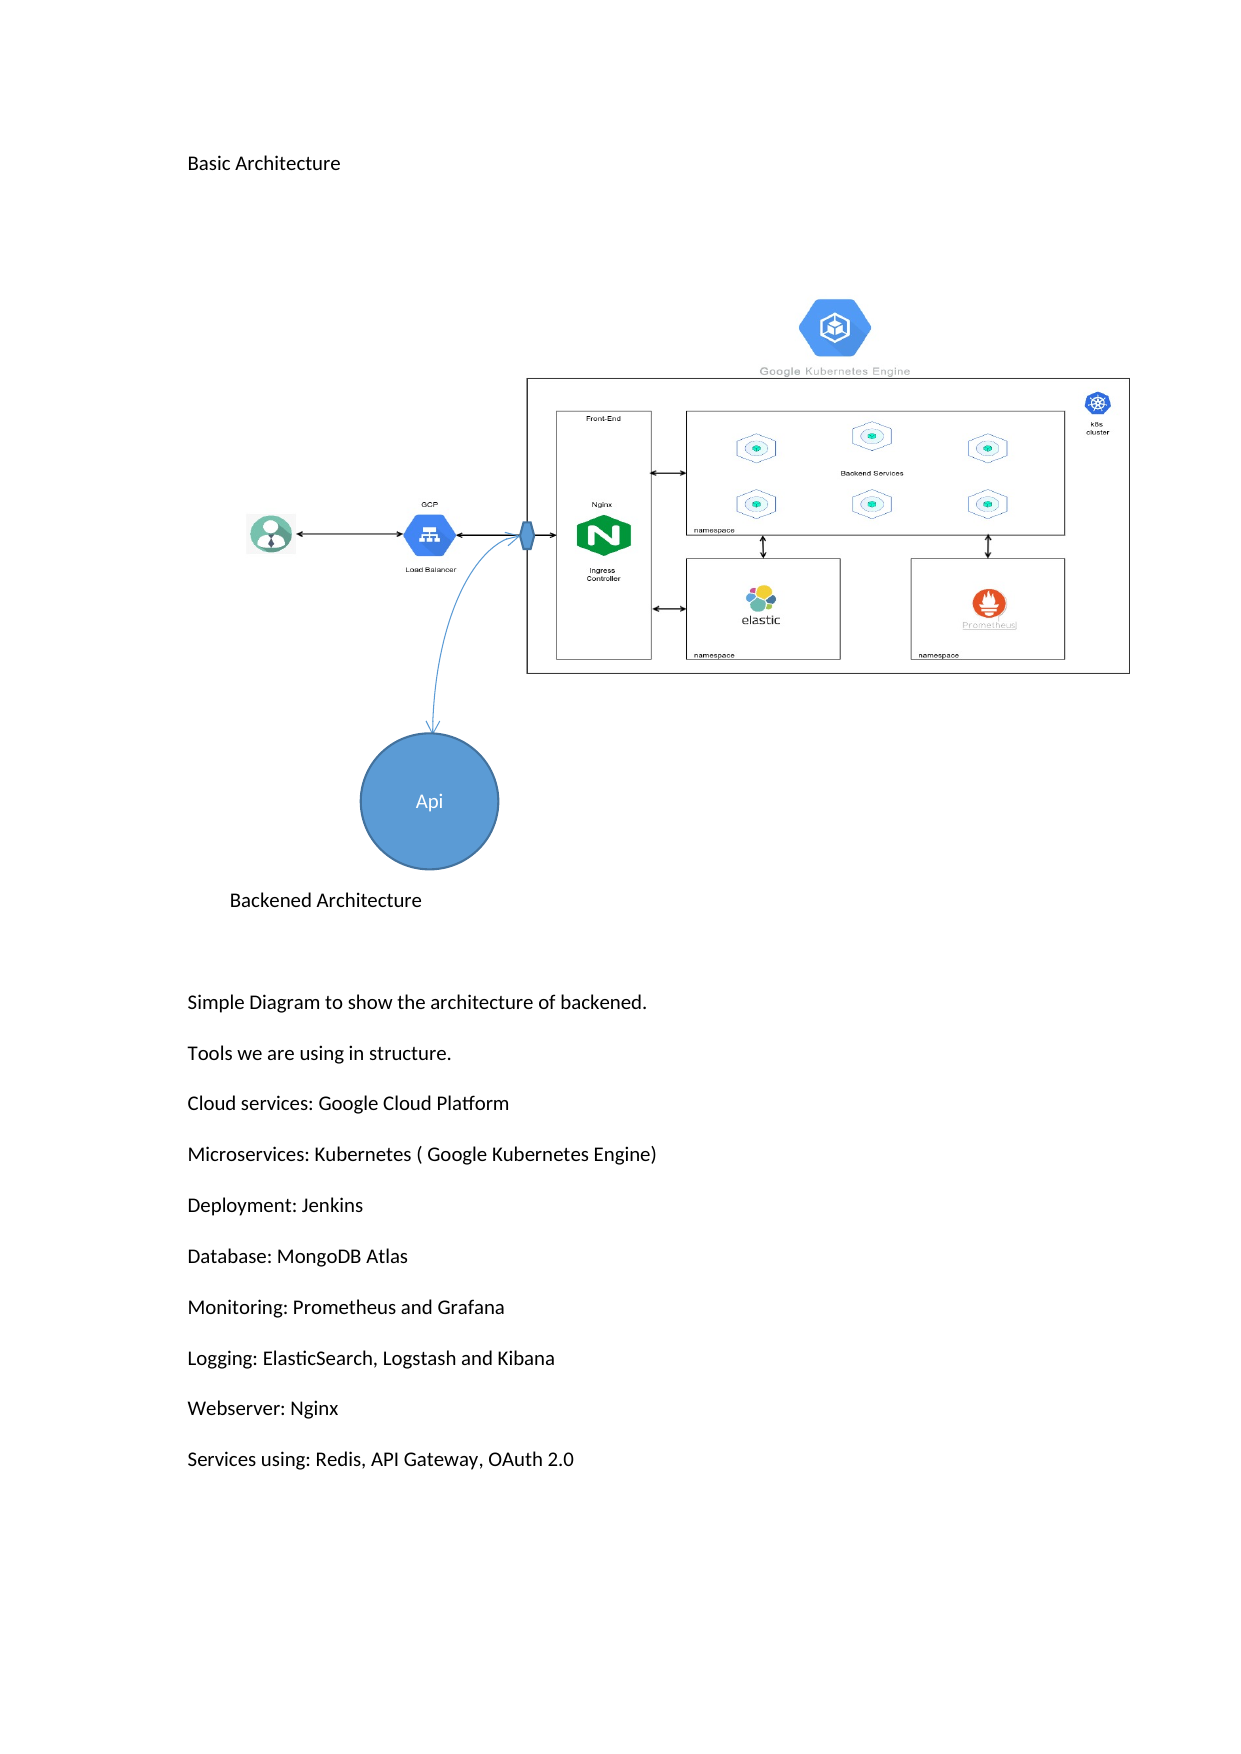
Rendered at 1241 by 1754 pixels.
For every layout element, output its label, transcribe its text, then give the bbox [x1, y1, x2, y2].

text Services using: Redis, API Gateway, OAuth 2.0 [187, 1446, 1053, 1472]
text Microservices: Kubernetes ( Google Kubernetes Engine) [187, 1141, 1053, 1167]
text Cloud services: Google Cloud Platform [187, 1091, 1053, 1116]
text Deployment: Jenkins [187, 1192, 1053, 1218]
text Basic Architecture [187, 150, 1053, 175]
text Tools we are using in structure. [187, 1040, 1053, 1065]
picture [187, 277, 1158, 684]
text Webserver: Nginx [187, 1396, 1053, 1421]
text Logging: ElasticSearch, Logstash and Kibana [187, 1345, 1053, 1370]
text Simple Diagram to show the architecture of backened. [187, 989, 1053, 1014]
text Database: MongoDB Atlas [187, 1243, 1053, 1268]
text Monitoring: Prometheus and Grafana [187, 1294, 1053, 1319]
text Backened Architecture [187, 887, 1053, 913]
